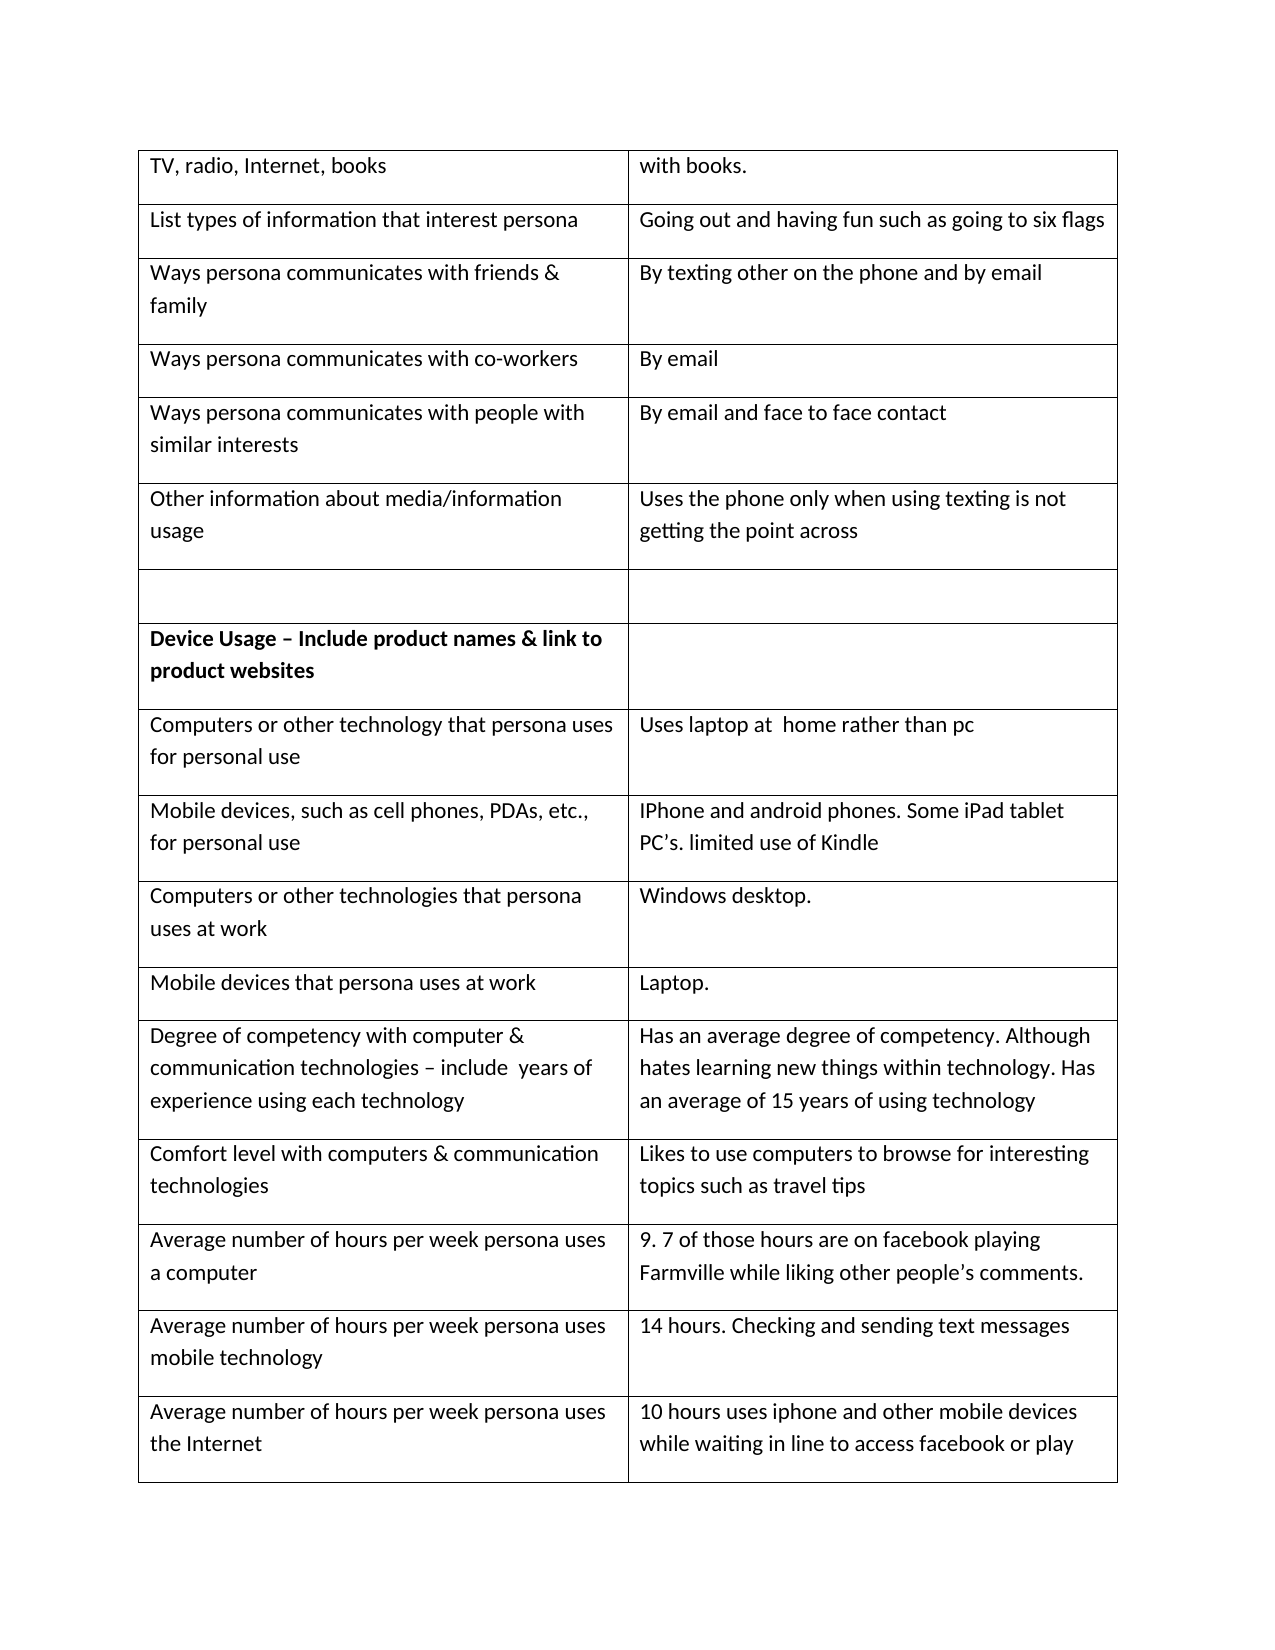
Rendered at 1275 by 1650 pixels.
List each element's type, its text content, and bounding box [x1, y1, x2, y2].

table_cell [629, 570, 1117, 623]
table_cell [139, 570, 628, 623]
table_cell Has an average degree of competency. Although hates learning new things within technology. Has an average of 15 years of using technology [629, 1021, 1117, 1138]
table_cell By email [629, 345, 1117, 397]
table_cell [629, 624, 1117, 709]
table_cell Uses the phone only when using texting is not getting the point across [629, 484, 1117, 569]
table_cell By email and face to face contact [629, 398, 1117, 483]
table_cell Average number of hours per week persona uses a computer [139, 1225, 628, 1310]
table_cell Computers or other technology that persona uses for personal use [139, 710, 628, 795]
table_cell By texting other on the phone and by email [629, 259, 1117, 343]
table_cell Going out and having fun such as going to six flags [629, 205, 1117, 257]
table_cell Mobile devices, such as cell phones, PDAs, etc., for personal use [139, 796, 628, 881]
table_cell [629, 1397, 1117, 1482]
table_cell IPhone and android phones. Some iPad tablet PC’s. limited use of Kindle [629, 796, 1117, 881]
table_cell Comfort level with computers & communication technologies [139, 1140, 628, 1224]
table_cell 14 hours. Checking and sending text messages [629, 1311, 1117, 1396]
table_cell Mobile devices that persona uses at work [139, 968, 628, 1020]
table_cell Laptop. [629, 968, 1117, 1020]
table_cell Computers or other technologies that persona uses at work [139, 882, 628, 967]
table_cell Degree of competency with computer & communication technologies – include years of experience using each technology [139, 1021, 628, 1138]
table_cell Ways persona communicates with co-workers [139, 345, 628, 397]
table_cell Other information about media/information usage [139, 484, 628, 569]
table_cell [629, 151, 1117, 204]
table_cell 9. 7 of those hours are on facebook playing Farmville while liking other people’s comments. [629, 1225, 1117, 1310]
table_cell Windows desktop. [629, 882, 1117, 967]
table_cell Average number of hours per week persona uses mobile technology [139, 1311, 628, 1396]
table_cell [139, 1397, 628, 1482]
table_cell Likes to use computers to browse for interesting topics such as travel tips [629, 1140, 1117, 1224]
table_cell Ways persona communicates with friends & family [139, 259, 628, 343]
table_cell Uses laptop at home rather than pc [629, 710, 1117, 795]
table_cell Device Usage – Include product names & link to product websites [139, 624, 628, 709]
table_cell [139, 151, 628, 204]
table_cell List types of information that interest persona [139, 205, 628, 257]
table_cell Ways persona communicates with people with similar interests [139, 398, 628, 483]
